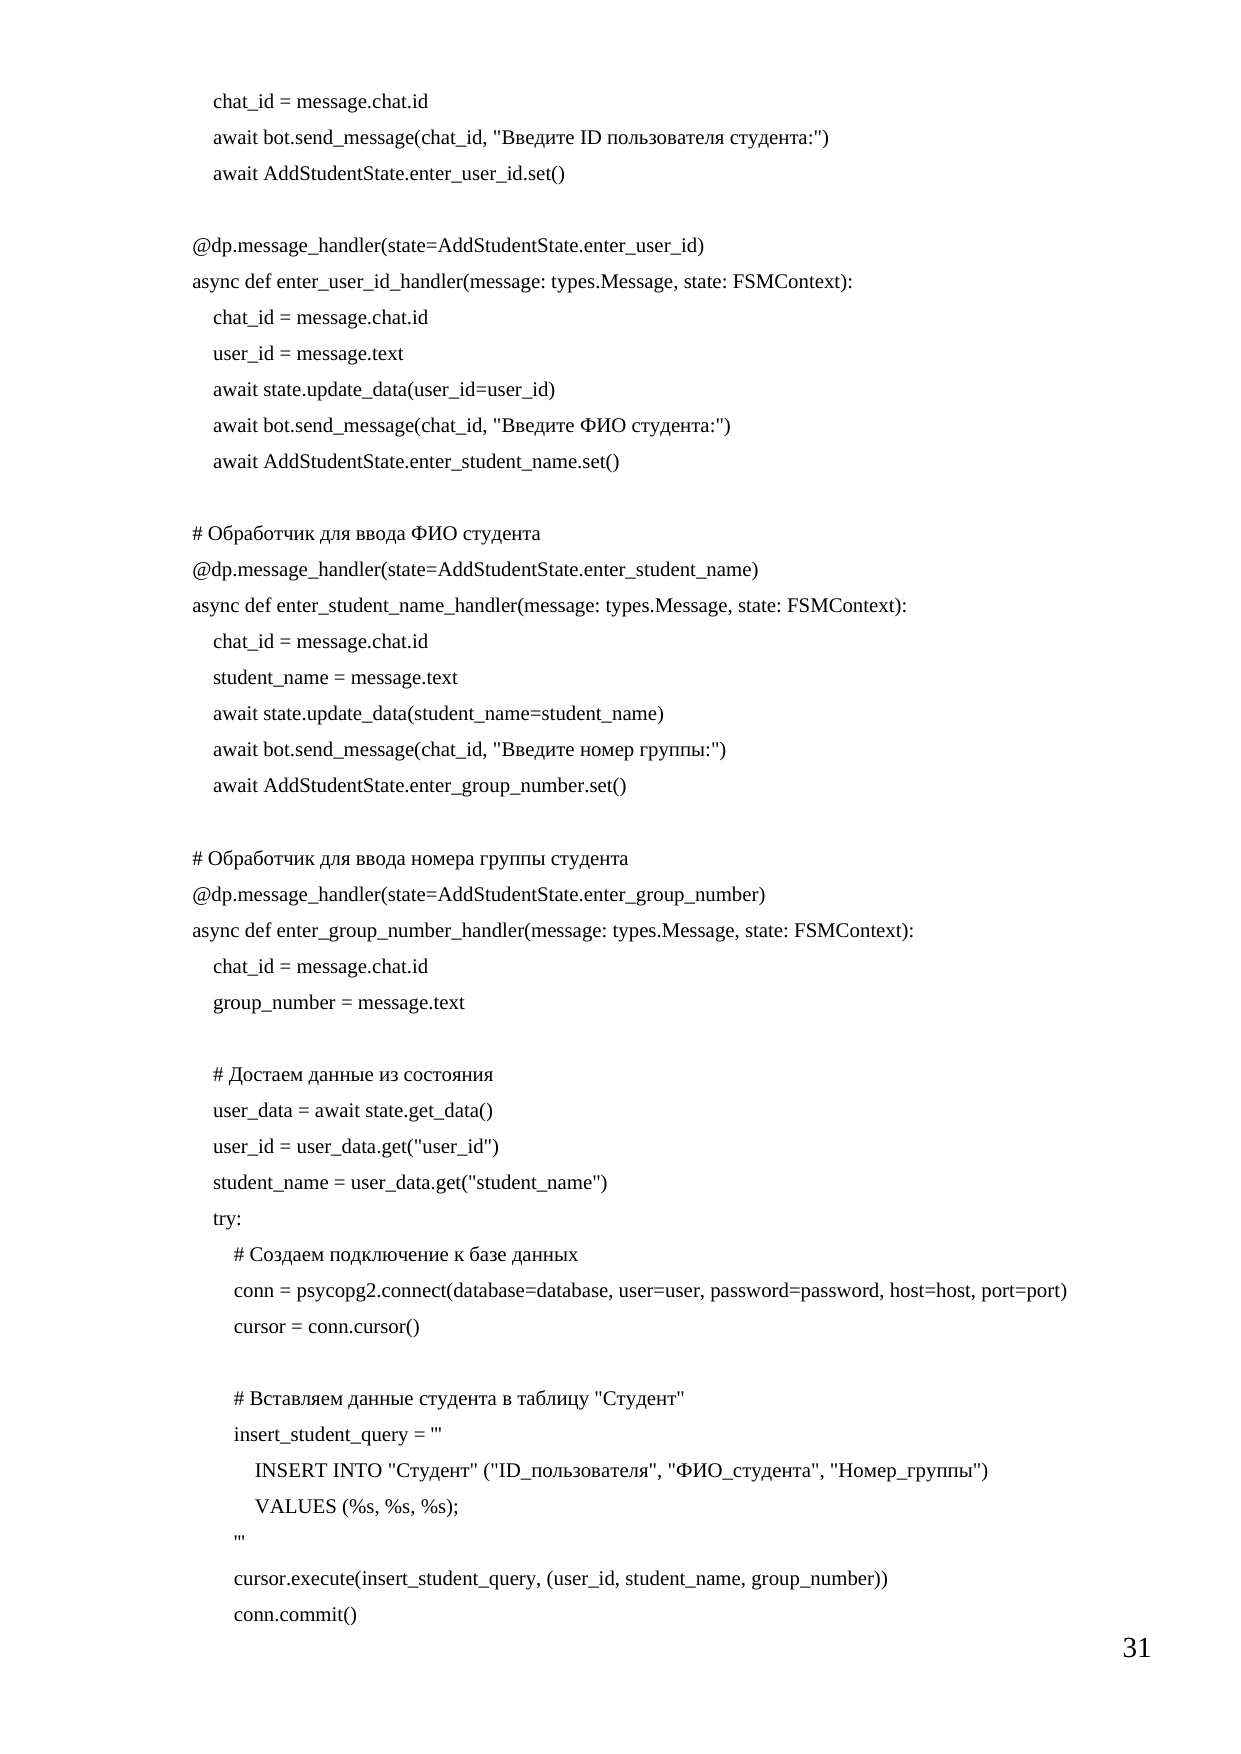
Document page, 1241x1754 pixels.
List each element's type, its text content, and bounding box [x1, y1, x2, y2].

text await bot.send_message(chat_id, "Введите ID пользователя студента:") [118, 125, 1152, 149]
text await AddStudentState.enter_user_id.set() [118, 161, 1152, 185]
text @dp.message_handler(state=AddStudentState.enter_user_id) [118, 233, 1152, 257]
text student_name = user_data.get("student_name") [118, 1170, 1152, 1194]
text group_number = message.text [118, 990, 1152, 1014]
text await AddStudentState.enter_group_number.set() [118, 773, 1152, 797]
text await state.update_data(student_name=student_name) [118, 701, 1152, 725]
text @dp.message_handler(state=AddStudentState.enter_student_name) [118, 557, 1152, 581]
text async def enter_student_name_handler(message: types.Message, state: FSMContext): [118, 593, 1152, 617]
text # Обработчик для ввода номера группы студента [118, 846, 1152, 869]
text user_id = user_data.get("user_id") [118, 1134, 1152, 1158]
text cursor.execute(insert_student_query, (user_id, student_name, group_number)) [118, 1566, 1152, 1590]
text VALUES (%s, %s, %s); [118, 1494, 1152, 1518]
text async def enter_user_id_handler(message: types.Message, state: FSMContext): [118, 269, 1152, 293]
text conn = psycopg2.connect(database=database, user=user, password=password, host=host, port=port) [118, 1278, 1152, 1302]
text user_data = await state.get_data() [118, 1098, 1152, 1122]
text conn.commit() [118, 1602, 1152, 1626]
text await state.update_data(user_id=user_id) [118, 377, 1152, 401]
text @dp.message_handler(state=AddStudentState.enter_group_number) [118, 882, 1152, 906]
text # Достаем данные из состояния [118, 1062, 1152, 1086]
text student_name = message.text [118, 665, 1152, 689]
text chat_id = message.chat.id [118, 629, 1152, 653]
text chat_id = message.chat.id [118, 305, 1152, 329]
text chat_id = message.chat.id [118, 89, 1152, 113]
text # Вставляем данные студента в таблицу "Студент" [118, 1386, 1152, 1410]
text await bot.send_message(chat_id, "Введите номер группы:") [118, 737, 1152, 761]
text INSERT INTO "Студент" ("ID_пользователя", "ФИО_студента", "Номер_группы") [118, 1458, 1152, 1482]
text cursor = conn.cursor() [118, 1314, 1152, 1338]
text await bot.send_message(chat_id, "Введите ФИО студента:") [118, 413, 1152, 437]
text # Обработчик для ввода ФИО студента [118, 521, 1152, 545]
text ''' [118, 1530, 1152, 1554]
text await AddStudentState.enter_student_name.set() [118, 449, 1152, 473]
text user_id = message.text [118, 341, 1152, 365]
text chat_id = message.chat.id [118, 954, 1152, 978]
text insert_student_query = ''' [118, 1422, 1152, 1446]
text # Создаем подключение к базе данных [118, 1242, 1152, 1266]
text async def enter_group_number_handler(message: types.Message, state: FSMContext): [118, 918, 1152, 942]
text try: [118, 1206, 1152, 1230]
